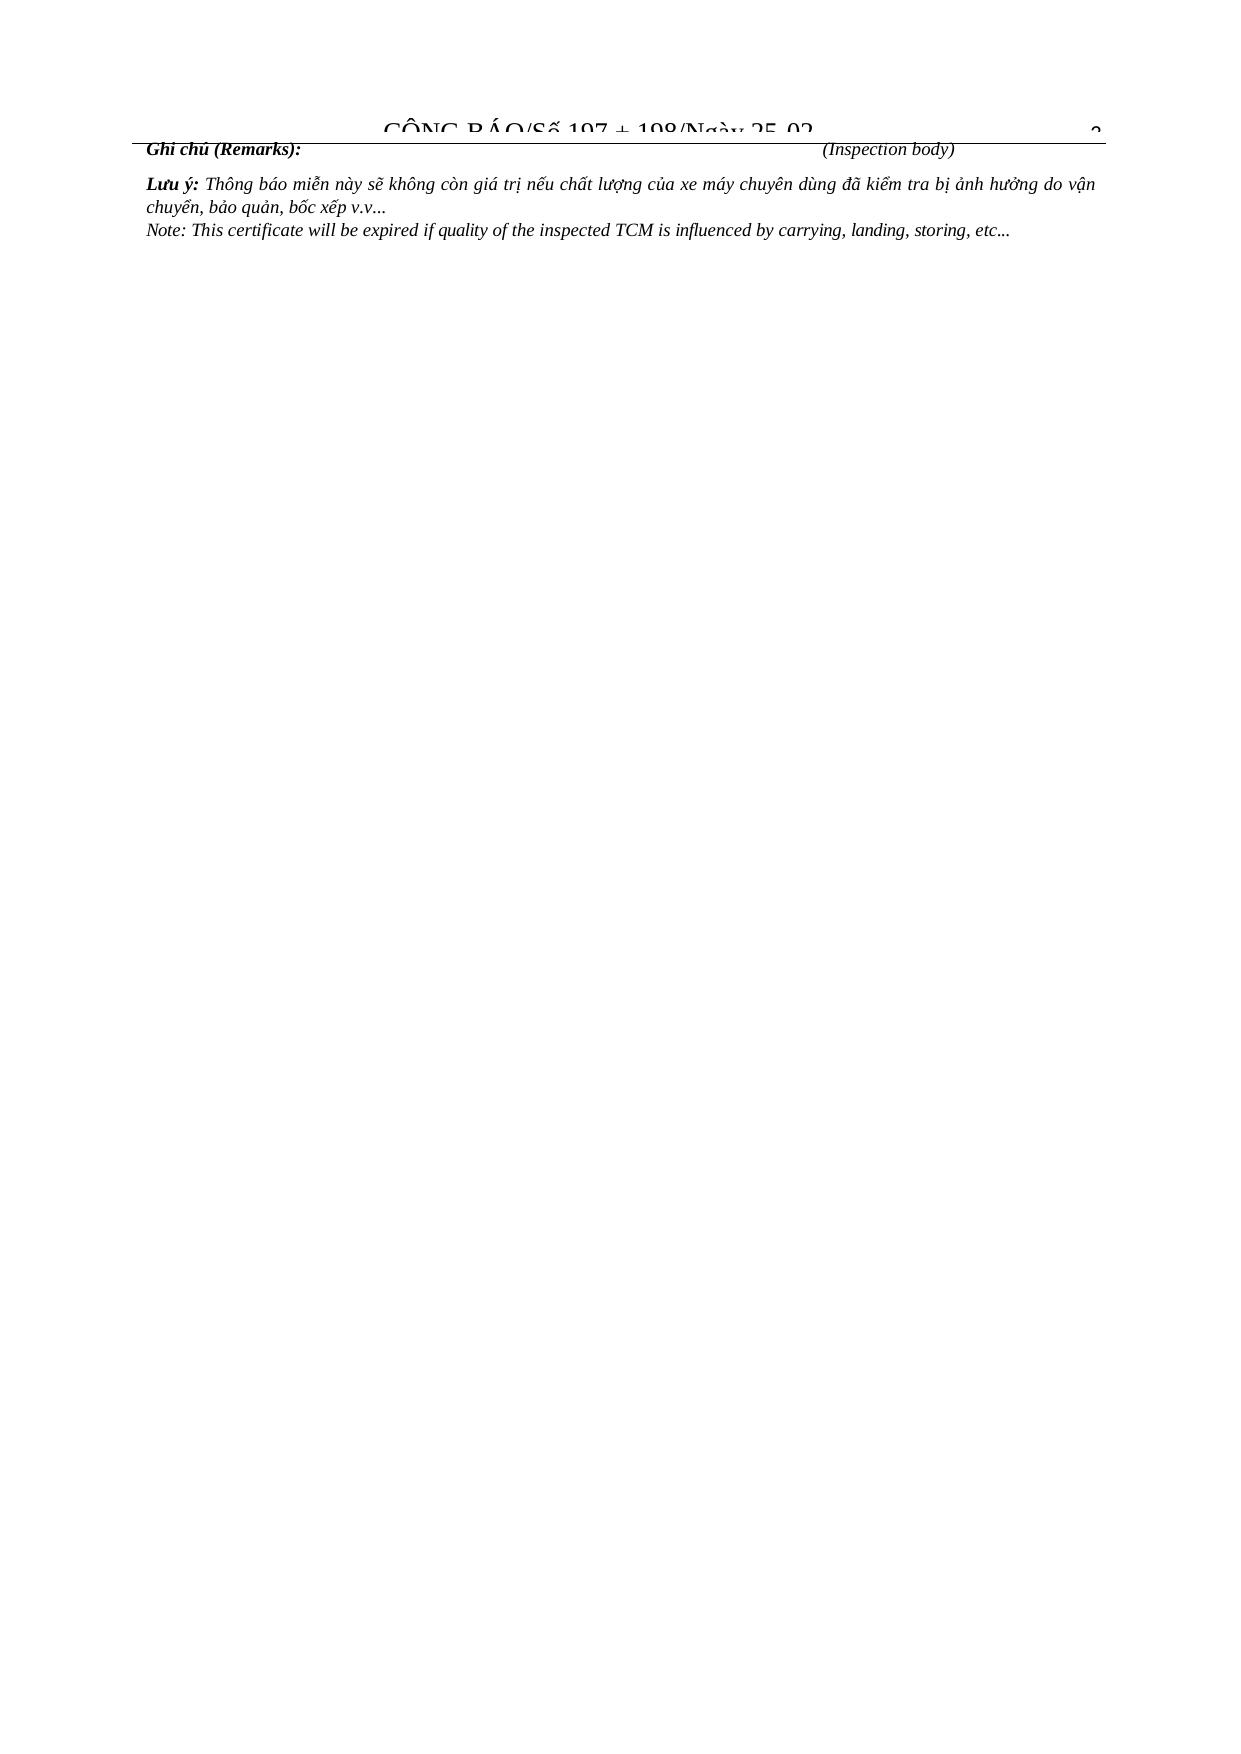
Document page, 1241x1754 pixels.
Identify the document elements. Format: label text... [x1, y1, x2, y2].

text Lưu ý: Thông báo miễn này sẽ không còn giá trị nếu chất lượng của xe máy chuyên dùng đã kiểm tra bị ảnh hưởng do vận chuyển, bảo quản, bốc xếp v.v... [146, 173, 1098, 217]
text Ghi chú (Remarks): (Inspection body) [146, 137, 1113, 159]
text Note: This certificate will be expired if quality of the inspected TCM is influenced by carrying, landing, storing, etc... [146, 218, 1113, 240]
